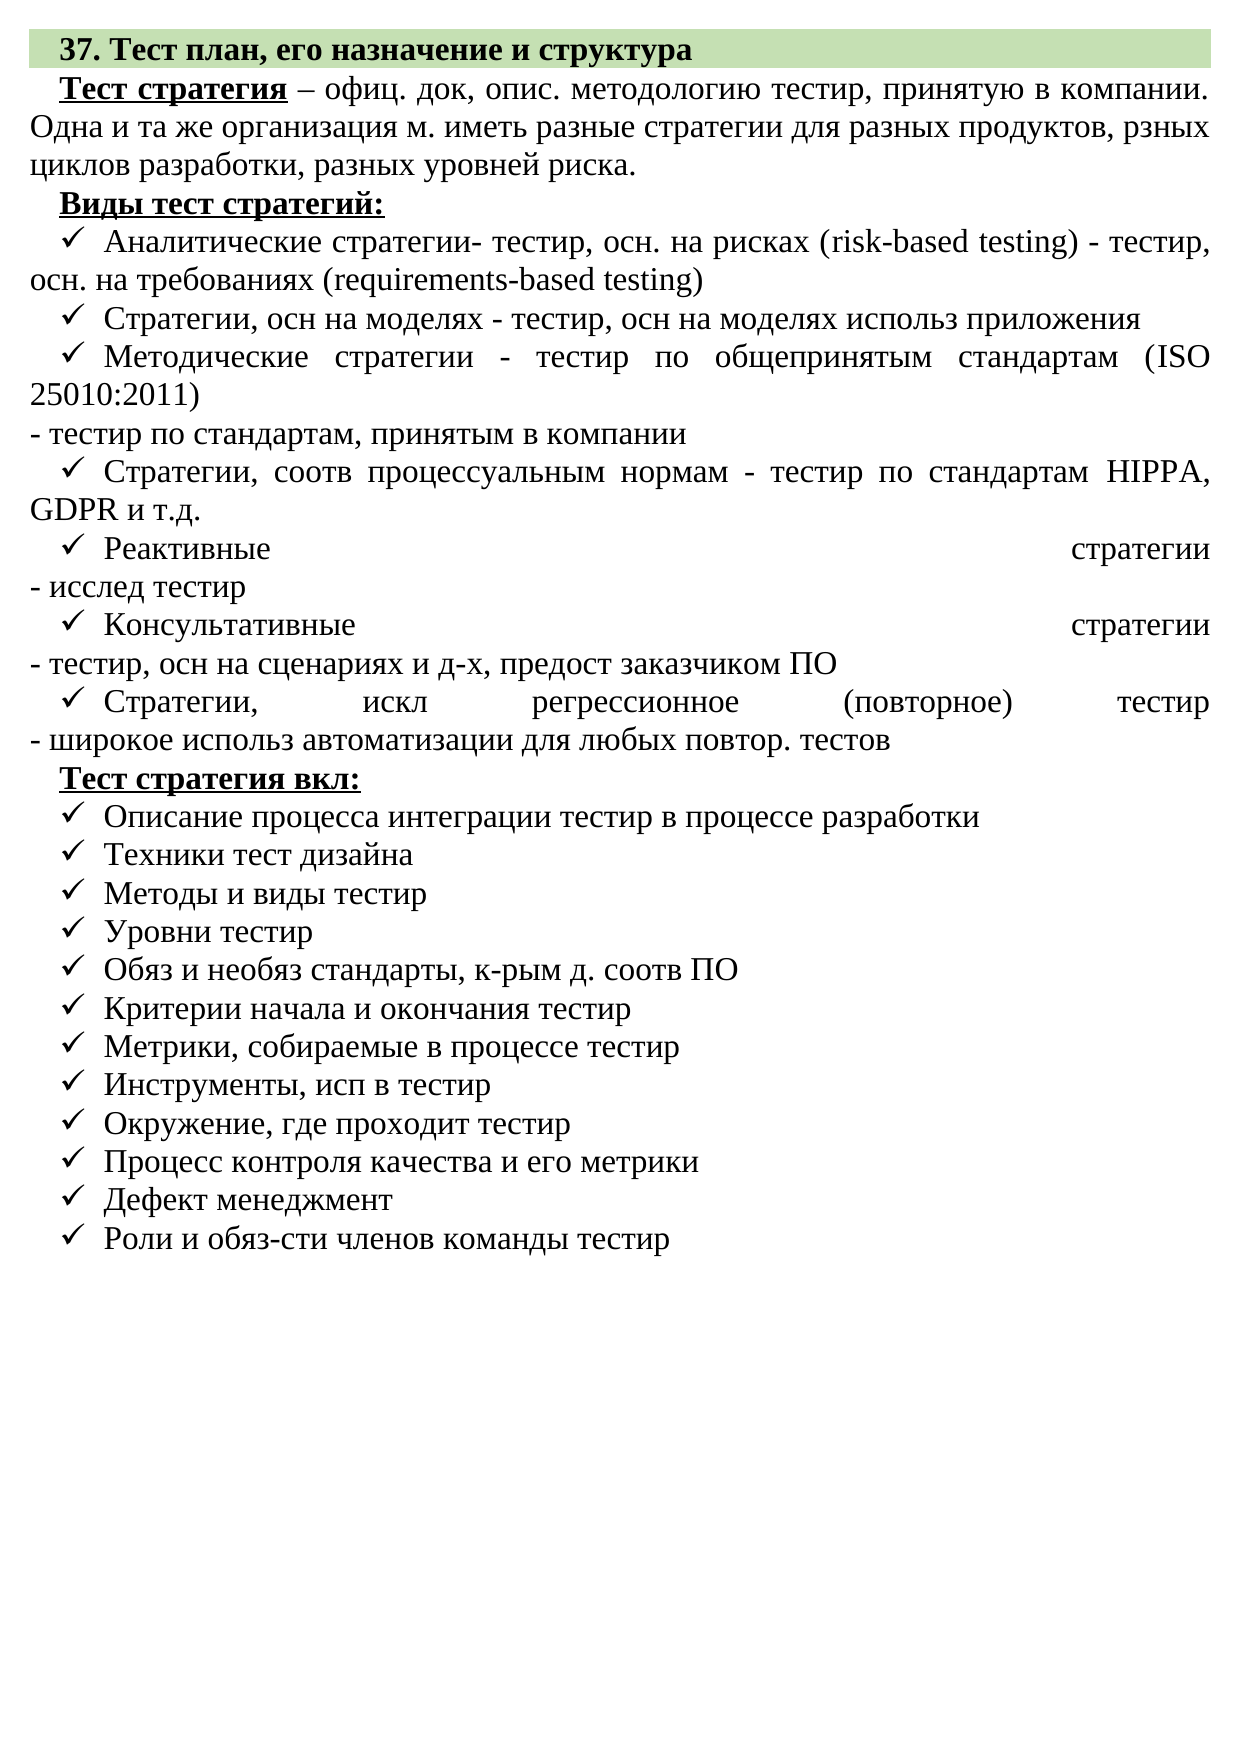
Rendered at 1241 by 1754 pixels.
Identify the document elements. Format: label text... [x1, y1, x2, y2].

list Дефект менеджмент [29, 1179, 1211, 1218]
text Тест план, его назначение и структура [29, 29, 1211, 68]
list Критерии начала и окончания тестир [29, 988, 1211, 1026]
list Реактивные стратегии - исслед тестир [29, 528, 1211, 604]
list Стратегии, осн на моделях - тестир, осн на моделях использ приложения [29, 298, 1211, 336]
text Виды тест стратегий: [29, 183, 1211, 221]
list Методы и виды тестир [29, 873, 1211, 911]
text Тест стратегия – офиц. док, опис. методологию тестир, принятую в компании. Одна и та же организация м. иметь разные стратегии для разных продуктов, рзных циклов разработки, разных уровней риска. [29, 68, 1211, 183]
list Уровни тестир [29, 911, 1211, 949]
list Описание процесса интеграции тестир в процессе разработки [29, 796, 1211, 834]
list Окружение, где проходит тестир [29, 1103, 1211, 1141]
text Тест стратегия вкл: [29, 758, 1211, 796]
list Роли и обяз-сти членов команды тестир [29, 1218, 1211, 1256]
list Стратегии, соотв процессуальным нормам - тестир по стандартам HIPPA, GDPR и т.д. [29, 451, 1211, 528]
list Аналитические стратегии- тестир, осн. на рисках (risk-based testing) - тестир, осн. на требованиях (requirements-based testing) [29, 221, 1211, 298]
list Метрики, собираемые в процессе тестир [29, 1026, 1211, 1064]
list Стратегии, искл регрессионное (повторное) тестир - широкое использ автоматизации для любых повтор. тестов [29, 681, 1211, 758]
list Обяз и необяз стандарты, к-рым д. соотв ПО [29, 949, 1211, 988]
list Процесс контроля качества и его метрики [29, 1141, 1211, 1179]
list Техники тест дизайна [29, 834, 1211, 873]
list Методические стратегии - тестир по общепринятым стандартам (ISO 25010:2011) - тестир по стандартам, принятым в компании [29, 336, 1211, 451]
list Инструменты, исп в тестир [29, 1064, 1211, 1103]
list Консультативные стратегии - тестир, осн на сценариях и д-х, предост заказчиком ПО [29, 604, 1211, 681]
